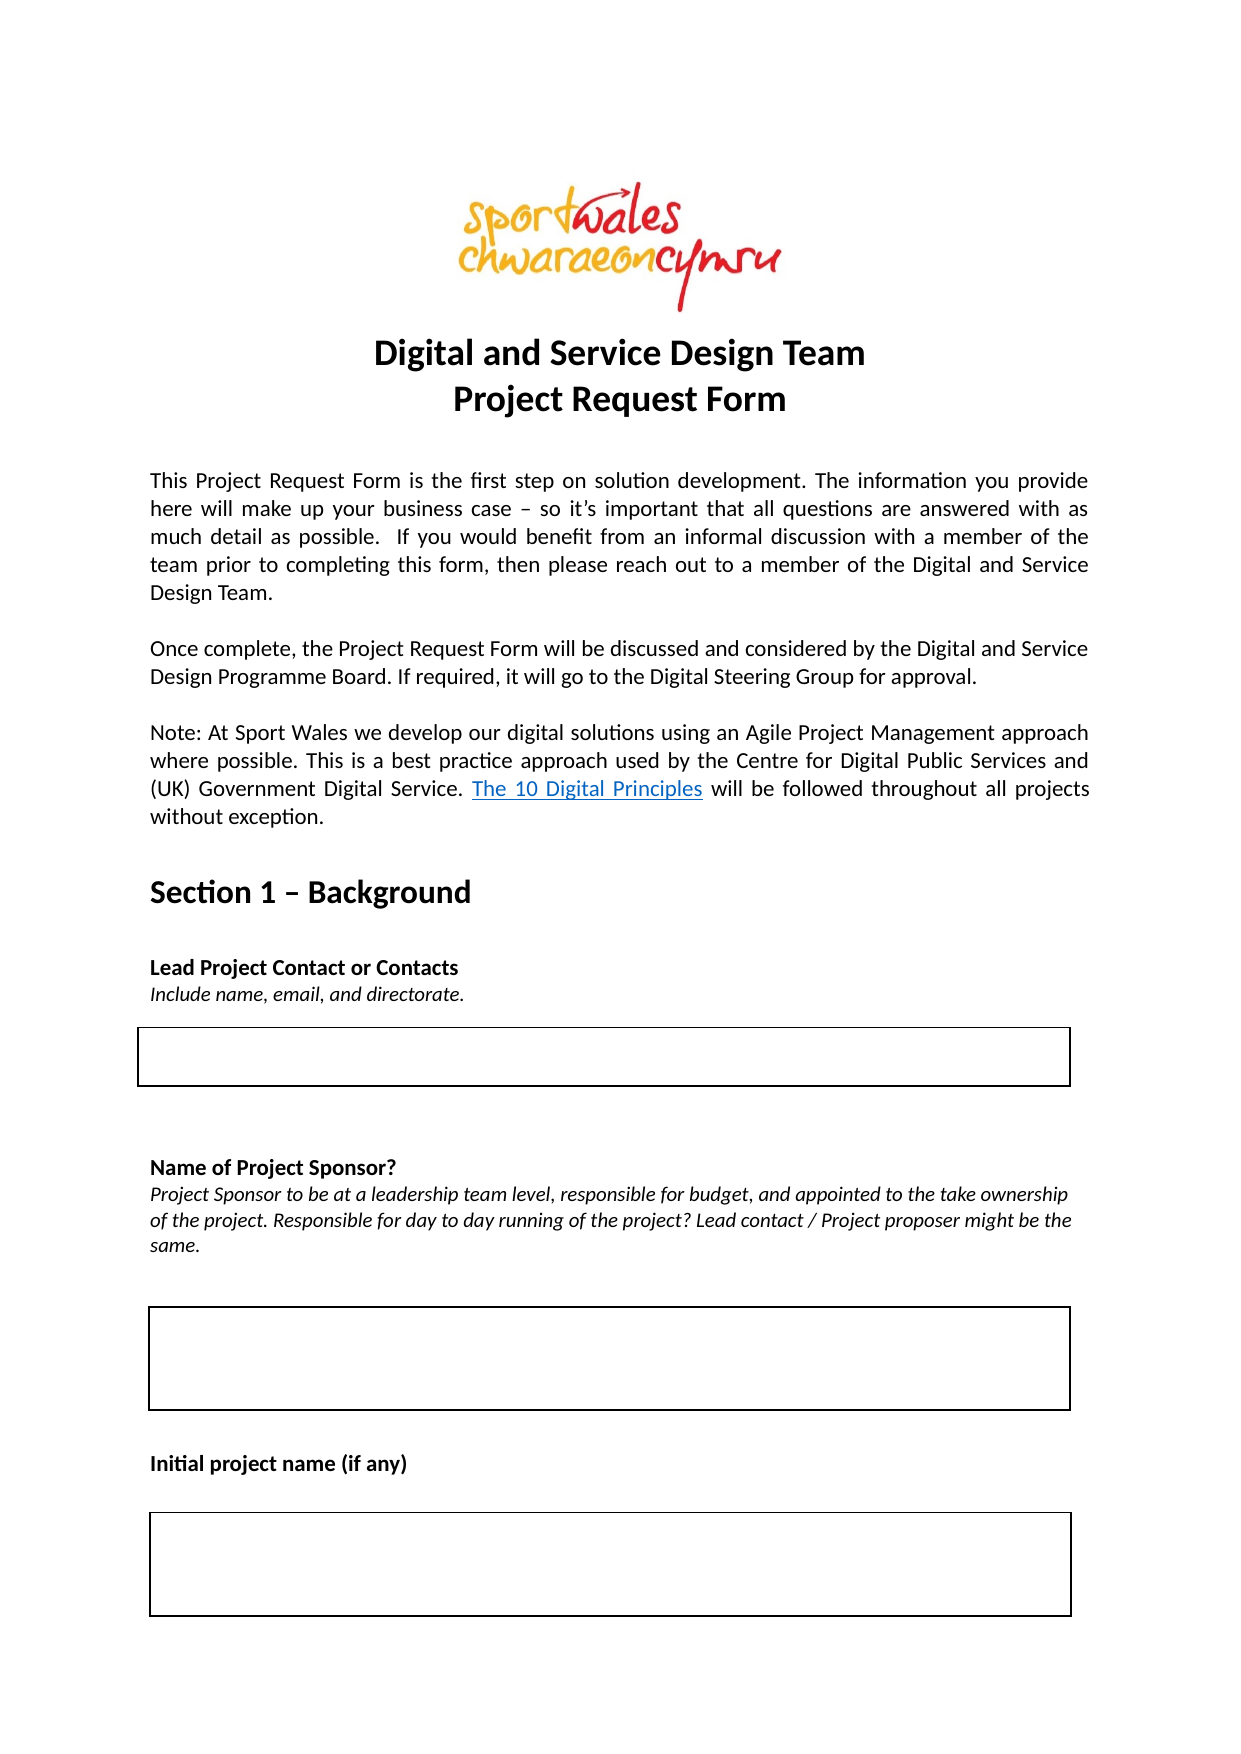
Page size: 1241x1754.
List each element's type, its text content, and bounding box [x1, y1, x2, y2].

text Section 1 – Background [150, 871, 1090, 912]
text Initial project name (if any) [150, 1449, 1090, 1477]
text Note: At Sport Wales we develop our digital solutions using an Agile Project Management approach where possible. This is a best practice approach used by the Centre for Digital Public Services and (UK) Government Digital Service. The 10 Digital Principles will be followed throughout all projects without exception. [150, 718, 1090, 831]
text Lead Project Contact or Contacts [150, 953, 1090, 981]
text Digital and Service Design Team [150, 329, 1090, 374]
text Once complete, the Project Request Form will be discussed and considered by the Digital and Service Design Programme Board. If required, it will go to the Digital Steering Group for approval. [150, 634, 1090, 690]
text Name of Project Sponsor? [150, 1153, 1090, 1182]
text Include name, email, and directorate. [150, 981, 1090, 1006]
text This Project Request Form is the first step on solution development. The information you provide here will make up your business case – so it’s important that all questions are answered with as much detail as possible. If you would benefit from an informal discussion with a member of the team prior to completing this form, then please reach out to a member of the Digital and Service Design Team. [150, 466, 1090, 606]
text Project Sponsor to be at a leadership team level, responsible for budget, and appointed to the take ownership of the project. Responsible for day to day running of the project? Lead contact / Project proposer might be the same. [150, 1182, 1090, 1258]
picture [436, 150, 805, 329]
text Project Request Form [150, 374, 1090, 420]
